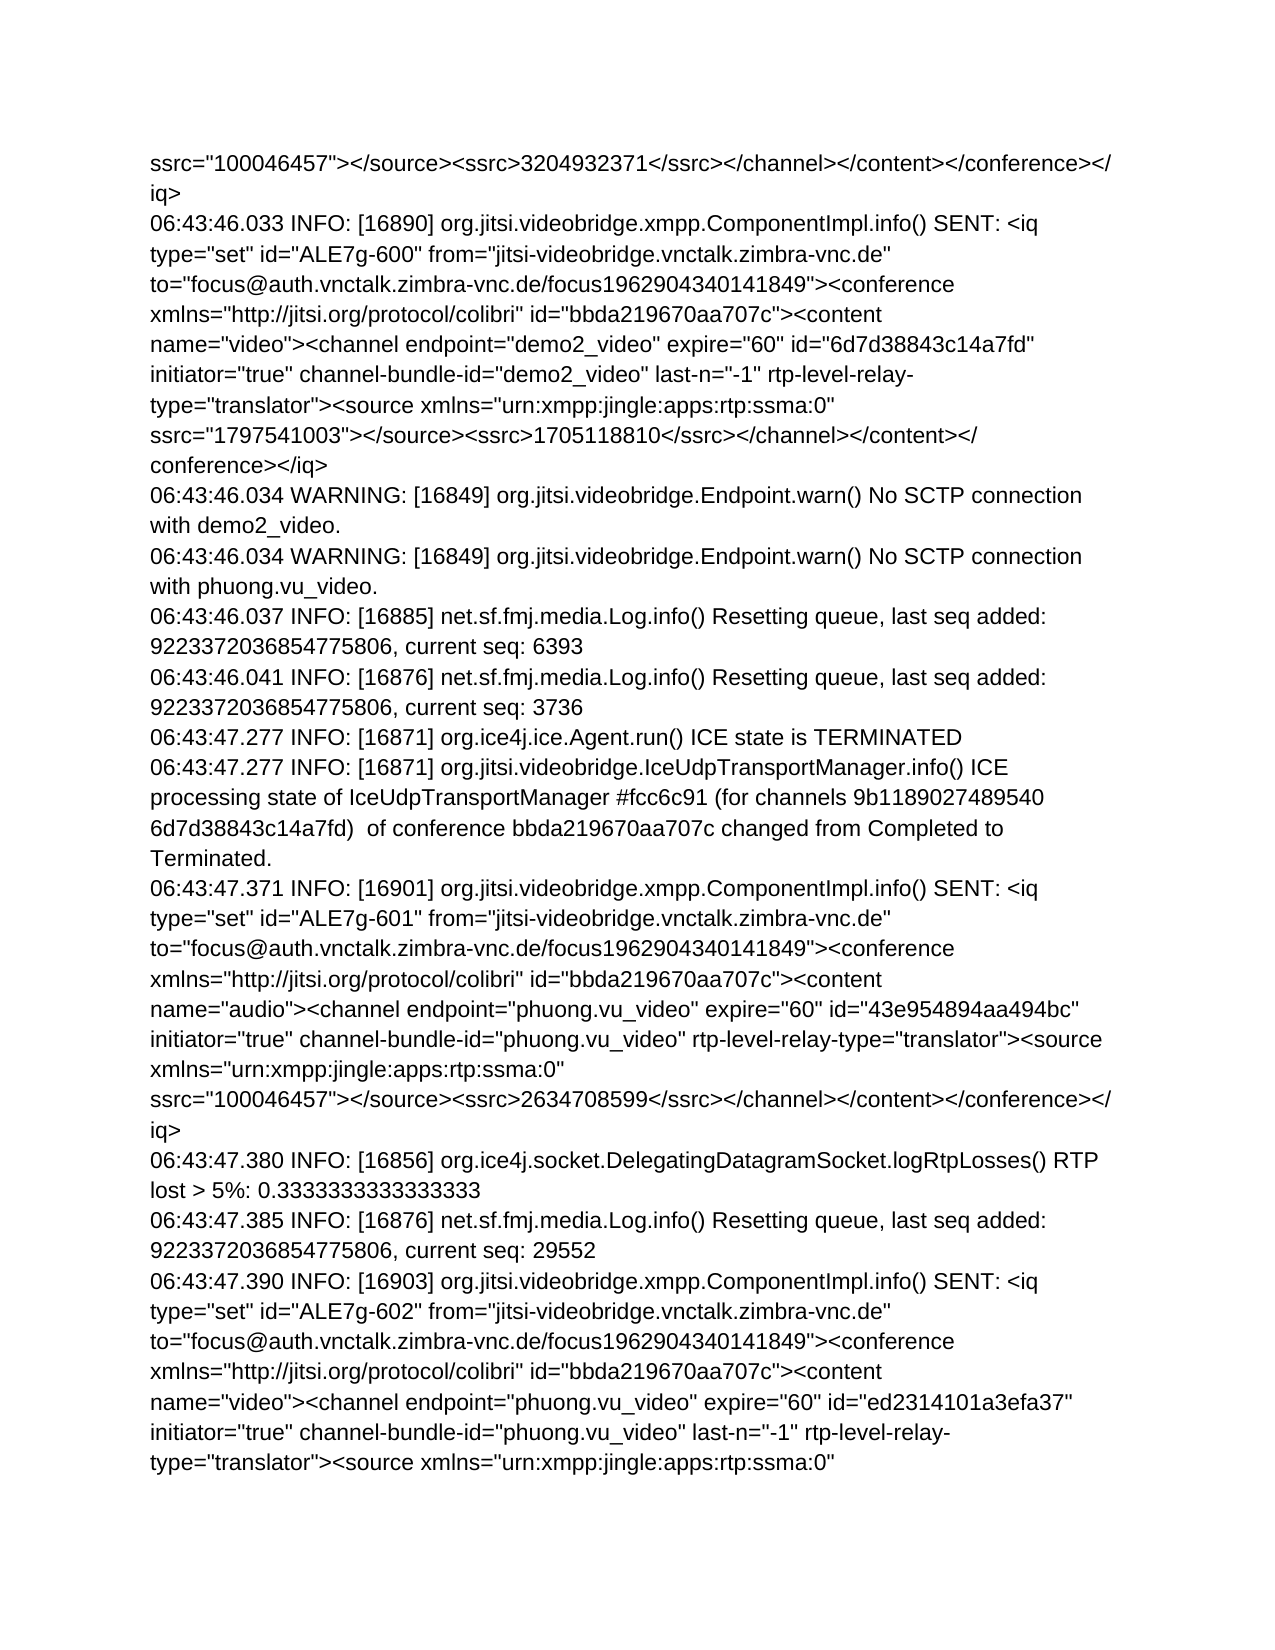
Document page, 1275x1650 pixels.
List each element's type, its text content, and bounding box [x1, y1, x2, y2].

text 06:43:46.037 INFO: [16885] net.sf.fmj.media.Log.info() Resetting queue, last seq added: 9223372036854775806, current seq: 6393 [150, 603, 1125, 660]
text 06:43:46.034 WARNING: [16849] org.jitsi.videobridge.Endpoint.warn() No SCTP connection with phuong.vu_video. [150, 543, 1125, 599]
text 06:43:47.277 INFO: [16871] org.jitsi.videobridge.IceUdpTransportManager.info() ICE processing state of IceUdpTransportManager #fcc6c91 (for channels 9b1189027489540 6d7d38843c14a7fd) of conference bbda219670aa707c changed from Completed to Terminated. [150, 754, 1125, 871]
text 06:43:46.033 INFO: [16890] org.jitsi.videobridge.xmpp.ComponentImpl.info() SENT: <iq type="set" id="ALE7g-600" from="jitsi-videobridge.vnctalk.zimbra-vnc.de" to="focus@auth.vnctalk.zimbra-vnc.de/focus1962904340141849"><conference xmlns="http://jitsi.org/protocol/colibri" id="bbda219670aa707c"><content name="video"><channel endpoint="demo2_video" expire="60" id="6d7d38843c14a7fd" initiator="true" channel-bundle-id="demo2_video" last-n="-1" rtp-level-relay-type="translator"><source xmlns="urn:xmpp:jingle:apps:rtp:ssma:0" ssrc="1797541003"></source><ssrc>1705118810</ssrc></channel></content></conference></iq> [150, 210, 1125, 478]
text 06:43:47.371 INFO: [16901] org.jitsi.videobridge.xmpp.ComponentImpl.info() SENT: <iq type="set" id="ALE7g-601" from="jitsi-videobridge.vnctalk.zimbra-vnc.de" to="focus@auth.vnctalk.zimbra-vnc.de/focus1962904340141849"><conference xmlns="http://jitsi.org/protocol/colibri" id="bbda219670aa707c"><content name="audio"><channel endpoint="phuong.vu_video" expire="60" id="43e954894aa494bc" initiator="true" channel-bundle-id="phuong.vu_video" rtp-level-relay-type="translator"><source xmlns="urn:xmpp:jingle:apps:rtp:ssma:0" ssrc="100046457"></source><ssrc>2634708599</ssrc></channel></content></conference></iq> [150, 875, 1125, 1143]
text 06:43:47.385 INFO: [16876] net.sf.fmj.media.Log.info() Resetting queue, last seq added: 9223372036854775806, current seq: 29552 [150, 1207, 1125, 1264]
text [150, 150, 1125, 207]
text 06:43:46.041 INFO: [16876] net.sf.fmj.media.Log.info() Resetting queue, last seq added: 9223372036854775806, current seq: 3736 [150, 663, 1125, 720]
text 06:43:47.277 INFO: [16871] org.ice4j.ice.Agent.run() ICE state is TERMINATED [150, 724, 1125, 750]
text 06:43:46.034 WARNING: [16849] org.jitsi.videobridge.Endpoint.warn() No SCTP connection with demo2_video. [150, 482, 1125, 539]
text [150, 1268, 1125, 1475]
text 06:43:47.380 INFO: [16856] org.ice4j.socket.DelegatingDatagramSocket.logRtpLosses() RTP lost > 5%: 0.3333333333333333 [150, 1147, 1125, 1203]
